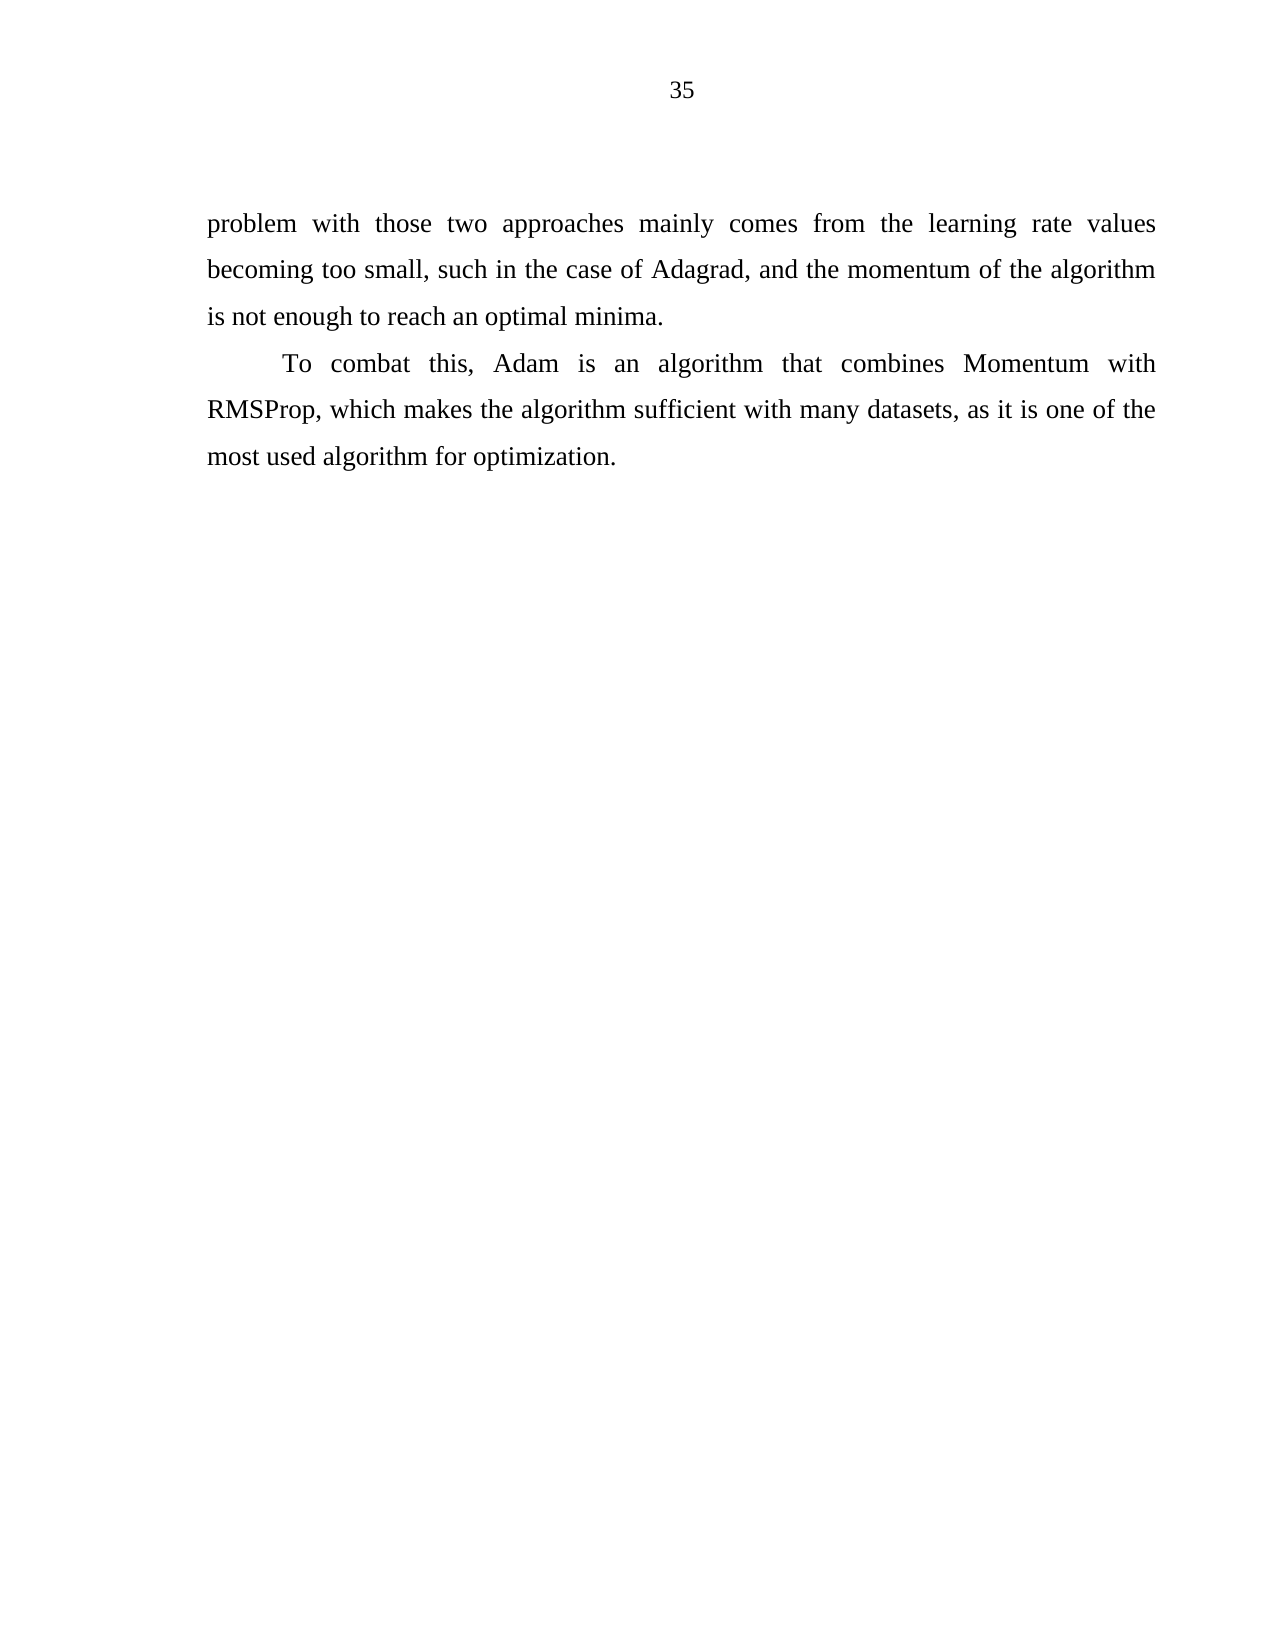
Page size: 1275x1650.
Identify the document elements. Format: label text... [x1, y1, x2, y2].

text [207, 207, 1157, 331]
text To combat this, Adam is an algorithm that combines Momentum with RMSProp, which makes the algorithm sufficient with many datasets, as it is one of the most used algorithm for optimization. [207, 347, 1157, 471]
